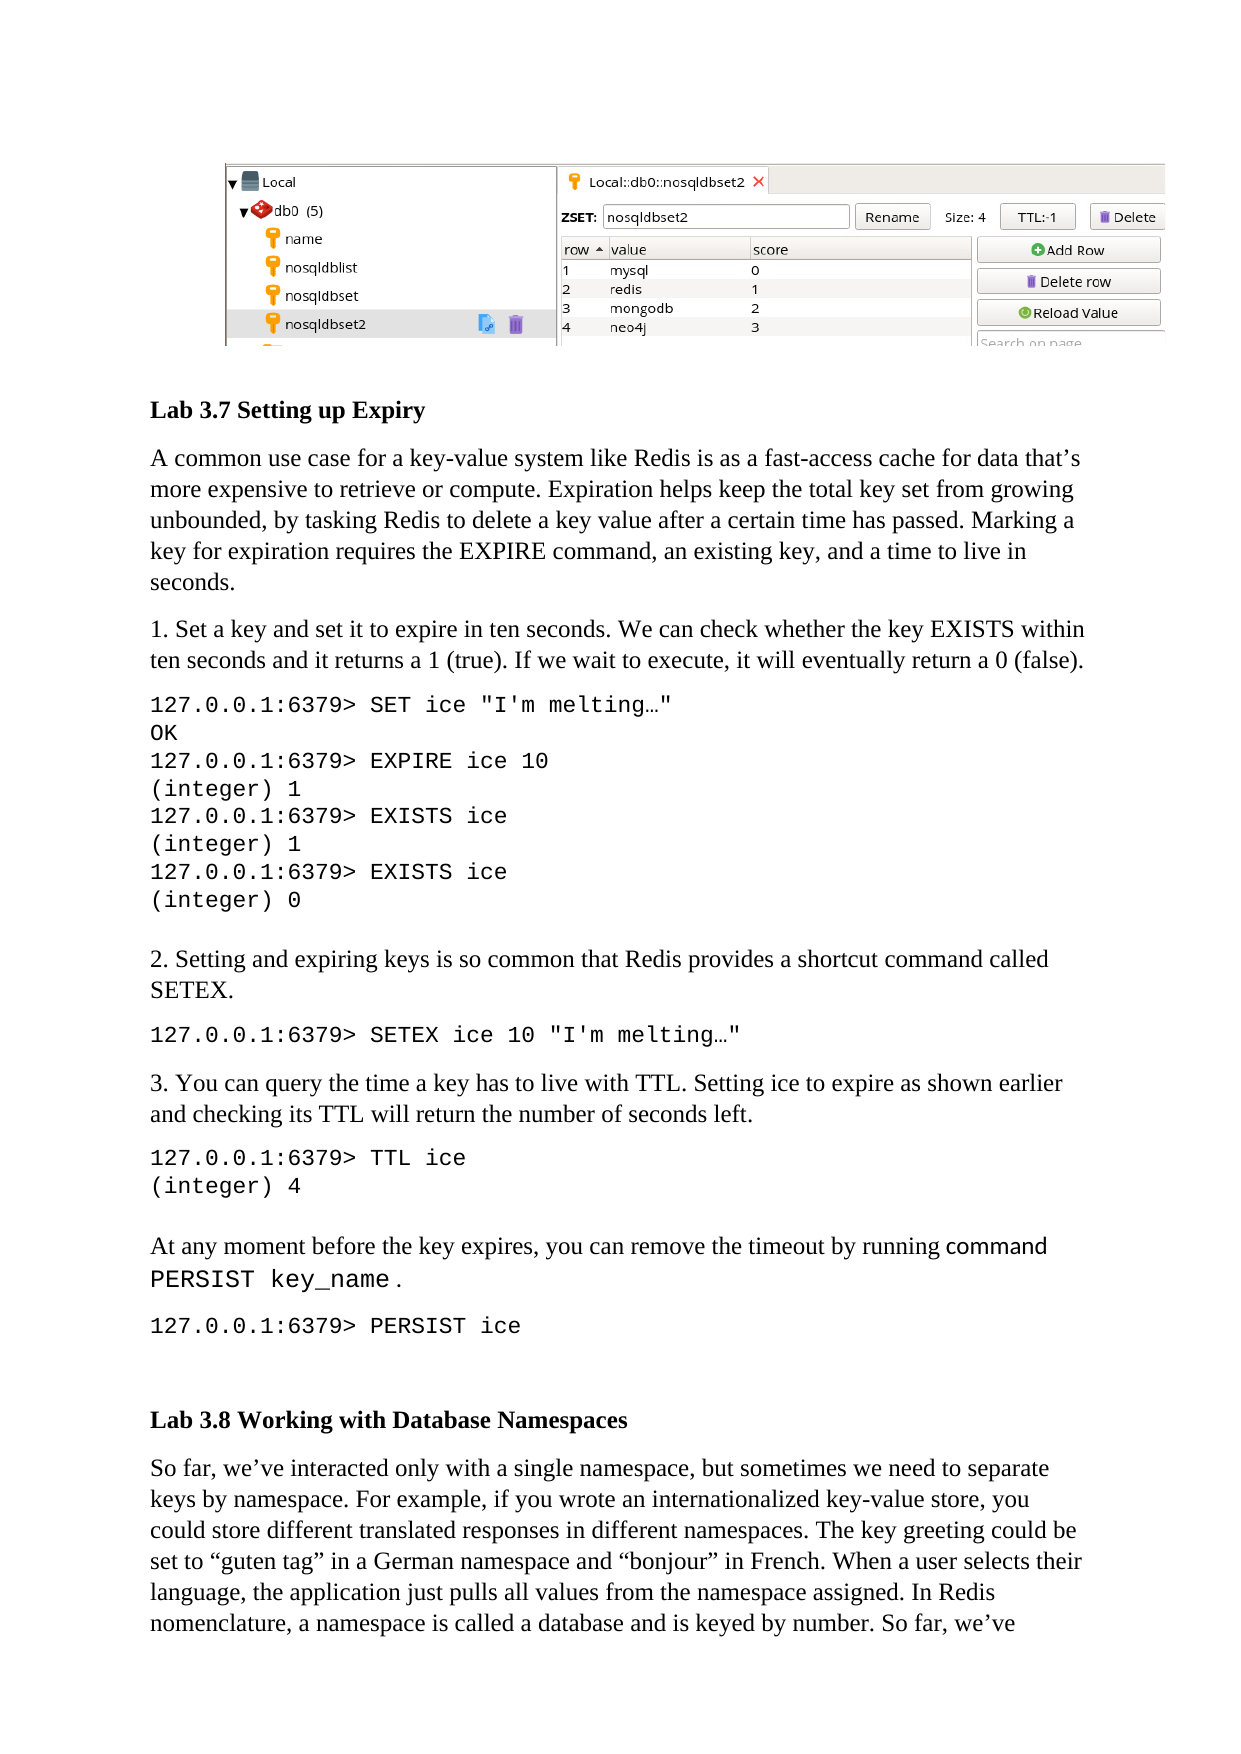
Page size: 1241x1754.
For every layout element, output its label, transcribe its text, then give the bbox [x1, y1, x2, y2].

text 127.0.0.1:6379> PERSIST ice [150, 1314, 1090, 1340]
picture [225, 163, 1166, 346]
text (integer) 1 [150, 777, 1090, 803]
text 1. Set a key and set it to expire in ten seconds. We can check whether the key EXISTS within ten seconds and it returns a 1 (true). If we wait to execute, it will eventually return a 0 (false). [150, 614, 1090, 674]
text 127.0.0.1:6379> SET ice "I'm melting…" [150, 693, 1090, 719]
text At any moment before the key expires, you can remove the timeout by running command PERSIST key_name . [150, 1230, 1090, 1295]
text 127.0.0.1:6379> EXISTS ice [150, 861, 1090, 887]
text (integer) 0 [150, 889, 1090, 914]
text 2. Setting and expiring keys is so common that Redis provides a shortcut command called SETEX. [150, 944, 1090, 1004]
text 127.0.0.1:6379> EXISTS ice [150, 805, 1090, 831]
text 127.0.0.1:6379> SETEX ice 10 "I'm melting…" [150, 1023, 1090, 1049]
text (integer) 1 [150, 833, 1090, 859]
text A common use case for a key-value system like Redis is as a fast-access cache for data that’s more expensive to retrieve or compute. Expiration helps keep the total key set from growing unbounded, by tasking Redis to delete a key value after a certain time has passed. Marking a key for expiration requires the EXPIRE command, an existing key, and a time to live in seconds. [150, 443, 1090, 596]
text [150, 1453, 1090, 1637]
text OK [150, 721, 1090, 747]
text 127.0.0.1:6379> EXPIRE ice 10 [150, 749, 1090, 775]
text Lab 3.7 Setting up Expiry [150, 395, 1090, 424]
text 3. You can query the time a key has to live with TTL. Setting ice to expire as shown earlier and checking its TTL will return the number of seconds left. [150, 1068, 1090, 1128]
text (integer) 4 [150, 1174, 1090, 1200]
text Lab 3.8 Working with Database Namespaces [150, 1406, 1090, 1434]
text 127.0.0.1:6379> TTL ice [150, 1147, 1090, 1172]
